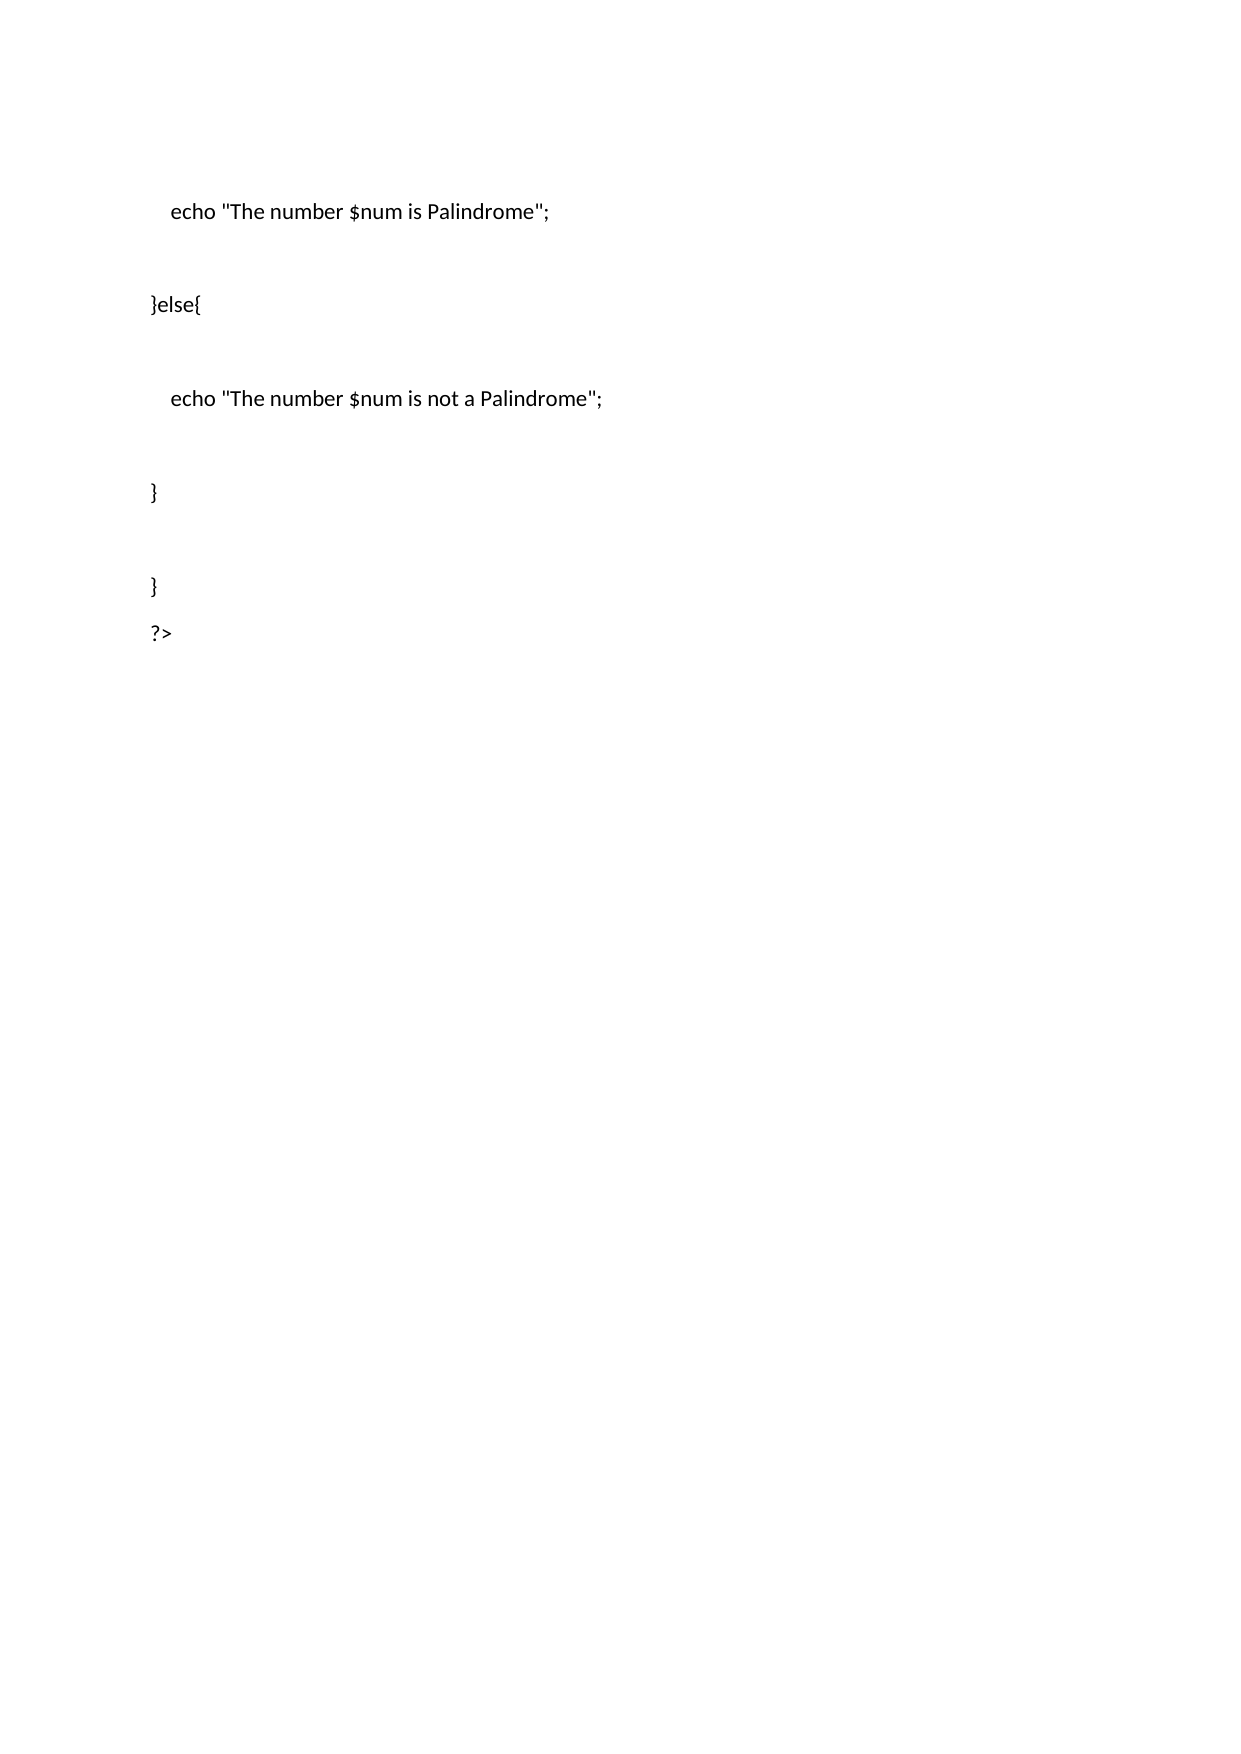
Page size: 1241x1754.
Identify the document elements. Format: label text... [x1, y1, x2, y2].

text ?> [150, 619, 1090, 647]
text echo "The number $num is not a Palindrome"; [150, 384, 1090, 412]
text echo "The number $num is Palindrome"; [150, 197, 1090, 225]
text }else{ [150, 291, 1090, 319]
text } [150, 572, 1090, 600]
text } [150, 478, 1090, 506]
